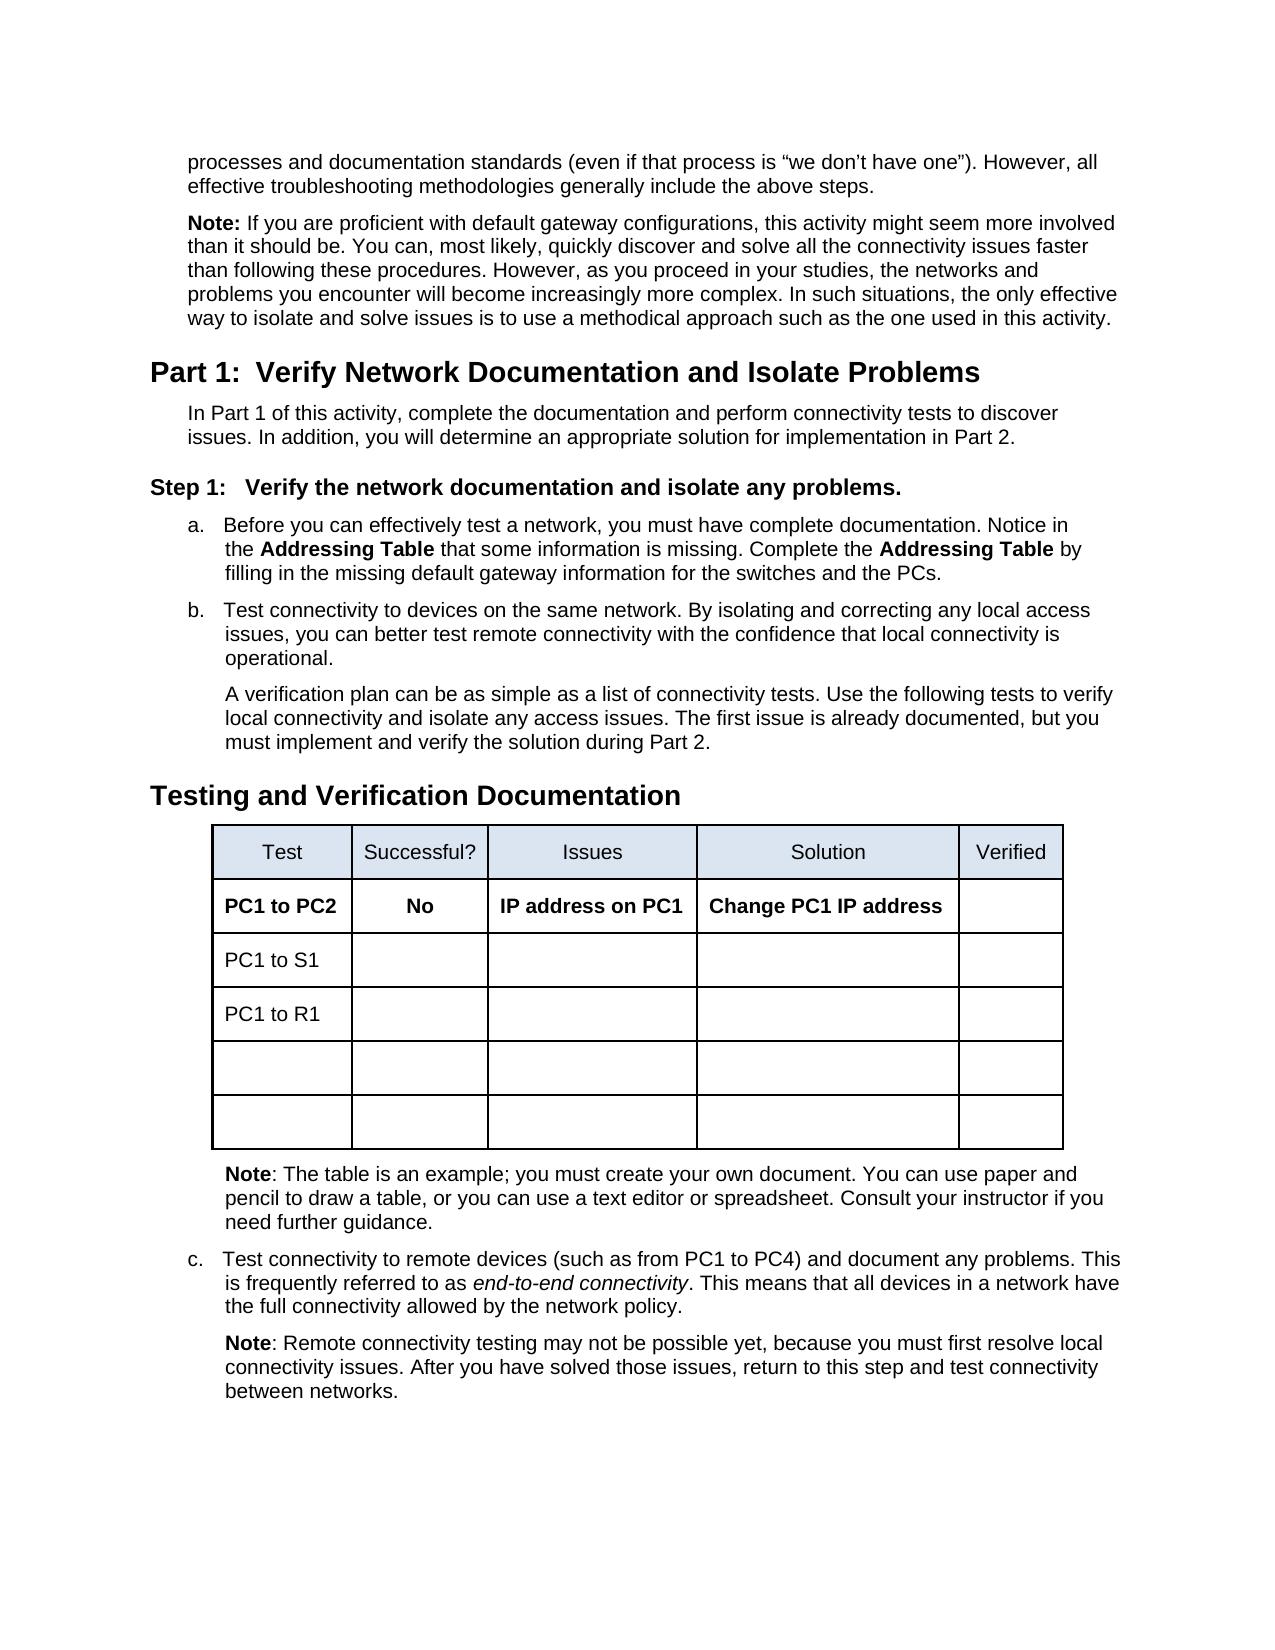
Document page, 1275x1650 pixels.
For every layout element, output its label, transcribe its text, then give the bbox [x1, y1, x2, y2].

text Testing and Verification Documentation [150, 779, 1125, 811]
table_cell [489, 1096, 696, 1147]
table_cell [214, 1096, 351, 1147]
table_cell IP address on PC1 [489, 880, 696, 932]
table_cell [698, 988, 958, 1039]
table_header Successful? [353, 826, 487, 878]
table_cell [353, 988, 487, 1039]
table_cell [698, 1096, 958, 1147]
text Note: The table is an example; you must create your own document. You can use paper and pencil to draw a table, or you can use a text editor or spreadsheet. Consult your instructor if you need further guidance. [225, 1162, 1125, 1234]
table_cell [353, 1042, 487, 1093]
text b. Test connectivity to devices on the same network. By isolating and correcting any local access issues, you can better test remote connectivity with the confidence that local connectivity is operational. [187, 598, 1125, 669]
table_header Issues [489, 826, 696, 878]
table_cell [489, 988, 696, 1039]
table_cell [489, 1042, 696, 1093]
table_cell [353, 934, 487, 986]
table_header Solution [698, 826, 958, 878]
table_cell [960, 934, 1062, 986]
table_cell PC1 to S1 [214, 934, 351, 986]
table_cell [960, 880, 1062, 932]
table_cell [960, 1096, 1062, 1147]
table_cell [698, 1042, 958, 1093]
text a. Before you can effectively test a network, you must have complete documentation. Notice in the Addressing Table that some information is missing. Complete the Addressing Table by filling in the missing default gateway information for the switches and the PCs. [187, 513, 1125, 585]
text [187, 150, 1125, 198]
text In Part 1 of this activity, complete the documentation and perform connectivity tests to discover issues. In addition, you will determine an appropriate solution for implementation in Part 2. [187, 401, 1125, 449]
table_cell [960, 1042, 1062, 1093]
table_header Test [214, 826, 351, 878]
text A verification plan can be as simple as a list of connectivity tests. Use the following tests to verify local connectivity and isolate any access issues. The first issue is already documented, but you must implement and verify the solution during Part 2. [225, 682, 1125, 754]
table_cell [698, 934, 958, 986]
table_cell [489, 934, 696, 986]
table_cell PC1 to R1 [214, 988, 351, 1039]
table_cell PC1 to PC2 [214, 880, 351, 932]
text Part 1: Verify Network Documentation and Isolate Problems [150, 355, 1125, 389]
table_cell Change PC1 IP address [698, 880, 958, 932]
table_cell [353, 1096, 487, 1147]
table_cell No [353, 880, 487, 932]
text Note: If you are proficient with default gateway configurations, this activity might seem more involved than it should be. You can, most likely, quickly discover and solve all the connectivity issues faster than following these procedures. However, as you proceed in your studies, the networks and problems you encounter will become increasingly more complex. In such situations, the only effective way to isolate and solve issues is to use a methodical approach such as the one used in this activity. [187, 210, 1125, 330]
text Step 1: Verify the network documentation and isolate any problems. [150, 474, 1125, 501]
table_cell [960, 988, 1062, 1039]
table_cell [214, 1042, 351, 1093]
text Note: Remote connectivity testing may not be possible yet, because you must first resolve local connectivity issues. After you have solved those issues, return to this step and test connectivity between networks. [225, 1331, 1125, 1403]
table_header Verified [960, 826, 1062, 878]
text c. Test connectivity to remote devices (such as from PC1 to PC4) and document any problems. This is frequently referred to as end-to-end connectivity. This means that all devices in a network have the full connectivity allowed by the network policy. [187, 1246, 1125, 1318]
